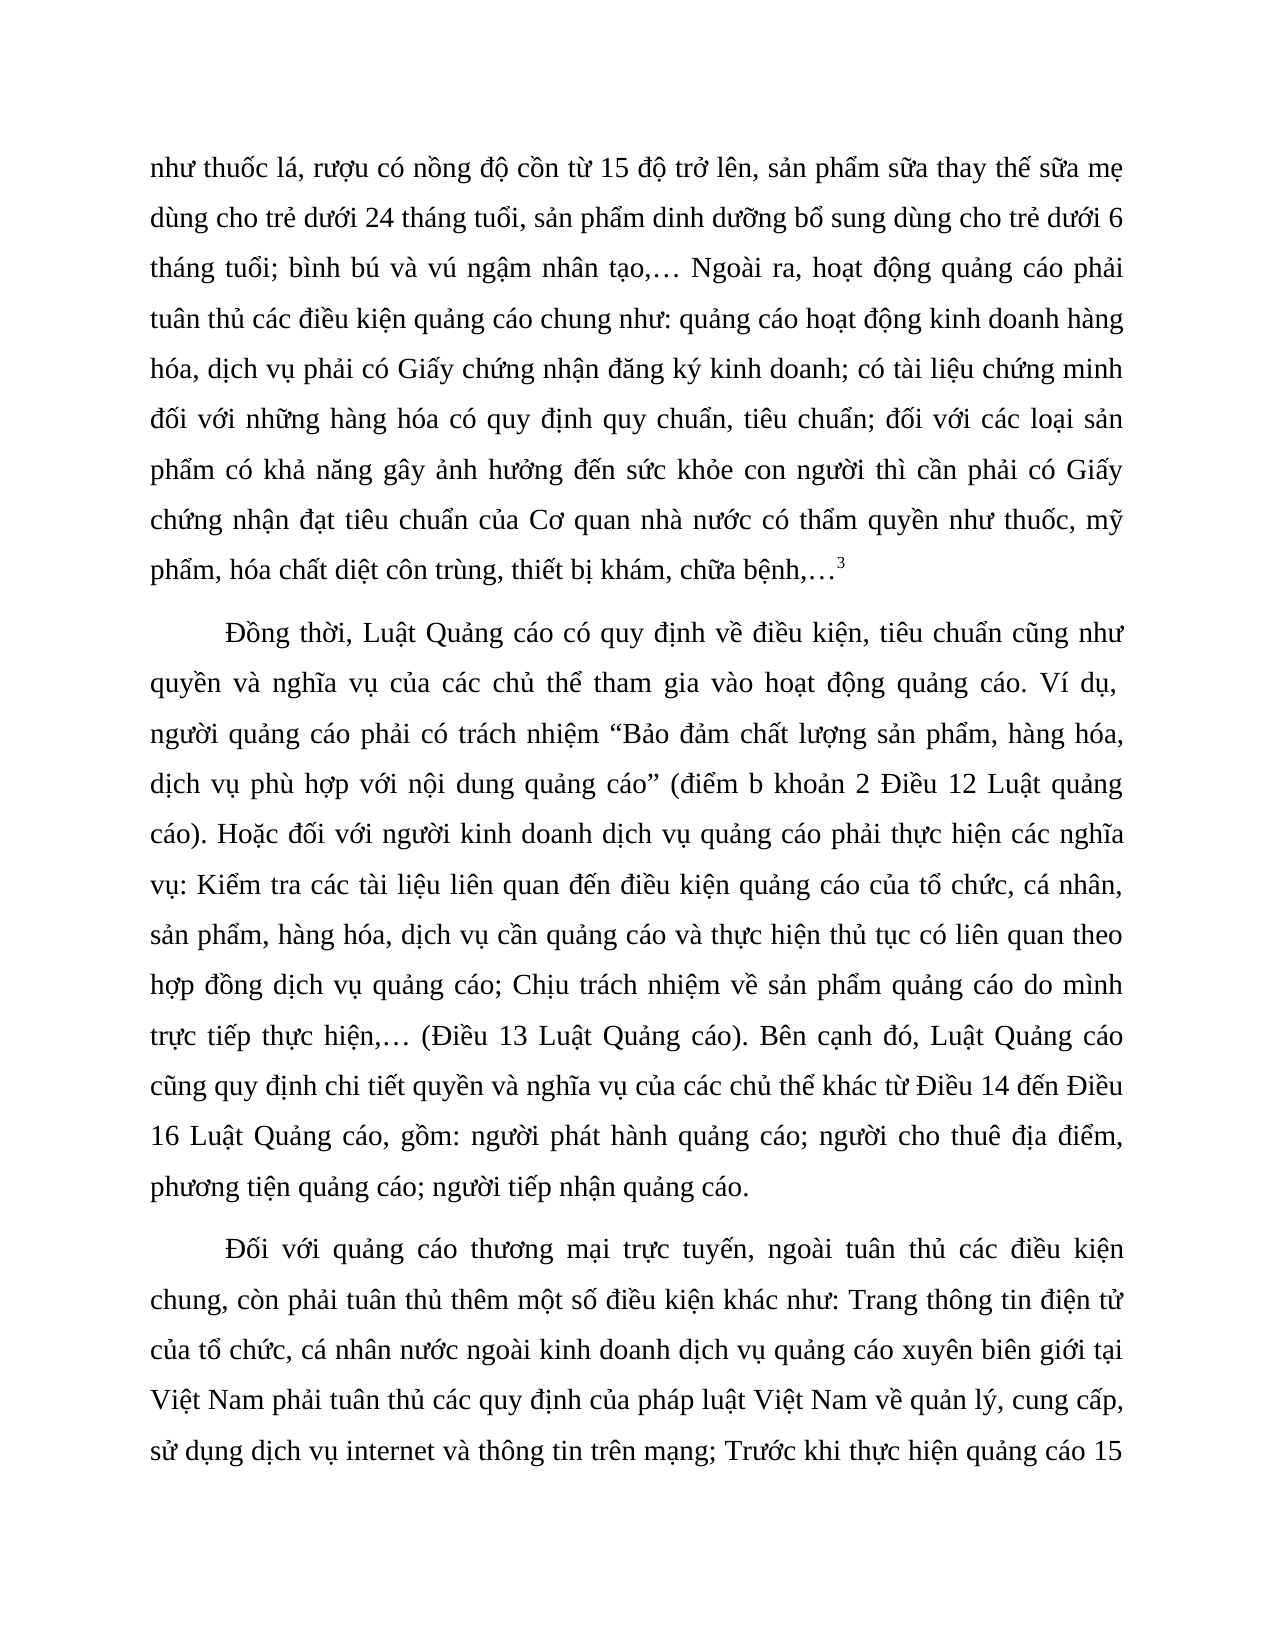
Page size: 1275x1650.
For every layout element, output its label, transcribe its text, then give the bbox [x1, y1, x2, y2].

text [150, 150, 1125, 586]
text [150, 1232, 1125, 1466]
text Đồng thời, Luật Quảng cáo có quy định về điều kiện, tiêu chuẩn cũng như quyền và nghĩa vụ của các chủ thể tham gia vào hoạt động quảng cáo. Ví dụ, người quảng cáo phải có trách nhiệm “Bảo đảm chất lượng sản phẩm, hàng hóa, dịch vụ phù hợp với nội dung quảng cáo” (điểm b khoản 2 Điều 12 Luật quảng cáo). Hoặc đối với người kinh doanh dịch vụ quảng cáo phải thực hiện các nghĩa vụ: Kiểm tra các tài liệu liên quan đến điều kiện quảng cáo của tổ chức, cá nhân, sản phẩm, hàng hóa, dịch vụ cần quảng cáo và thực hiện thủ tục có liên quan theo hợp đồng dịch vụ quảng cáo; Chịu trách nhiệm về sản phẩm quảng cáo do mình trực tiếp thực hiện,… (Điều 13 Luật Quảng cáo). Bên cạnh đó, Luật Quảng cáo cũng quy định chi tiết quyền và nghĩa vụ của các chủ thể khác từ Điều 14 đến Điều 16 Luật Quảng cáo, gồm: người phát hành quảng cáo; người cho thuê địa điểm, phương tiện quảng cáo; người tiếp nhận quảng cáo. [150, 615, 1125, 1202]
